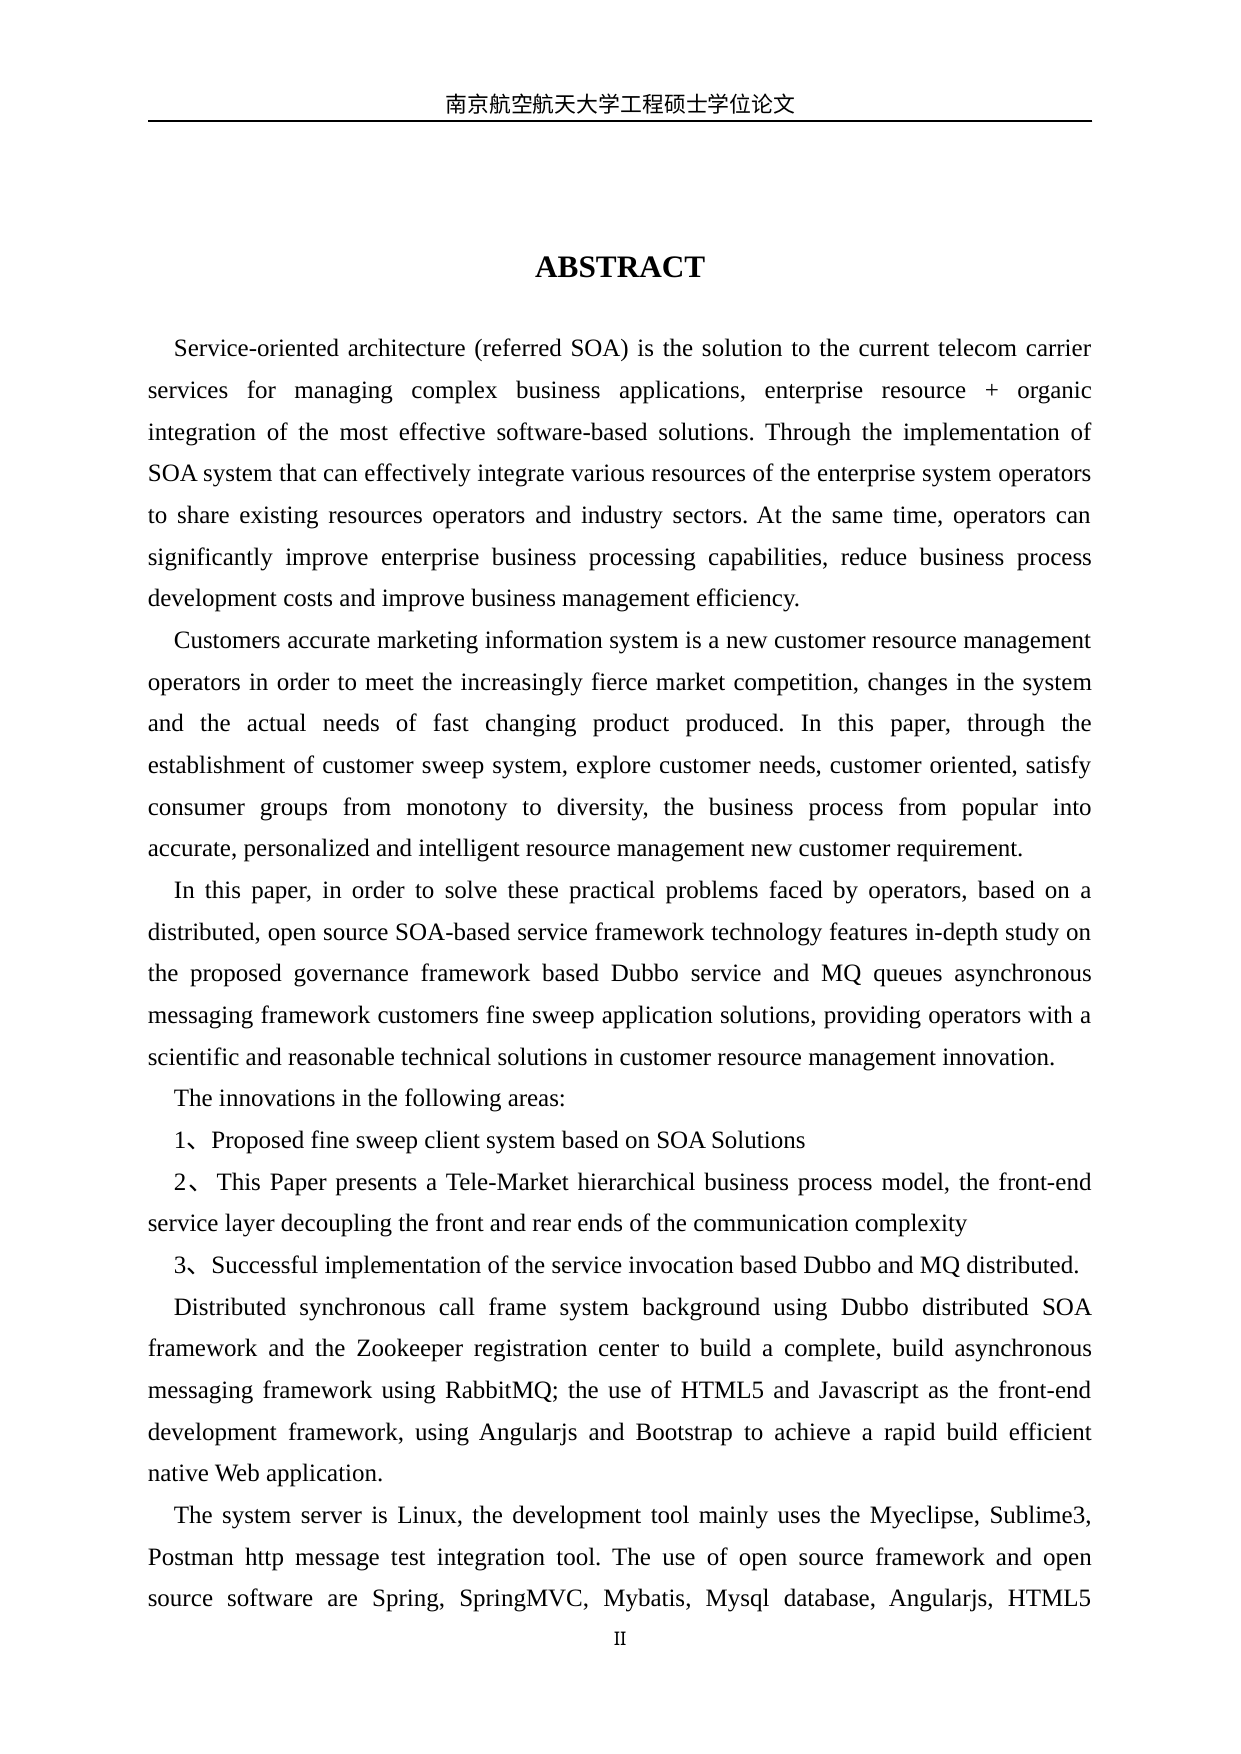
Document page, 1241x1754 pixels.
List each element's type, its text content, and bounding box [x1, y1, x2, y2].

text Distributed synchronous call frame system background using Dubbo distributed SOA framework and the Zookeeper registration center to build a complete, build asynchronous messaging framework using RabbitMQ; the use of HTML5 and Javascript as the front-end development framework, using Angularjs and Bootstrap to achieve a rapid build efficient native Web application. [148, 1282, 1092, 1490]
text 1、Proposed fine sweep client system based on SOA Solutions [148, 1115, 1092, 1157]
text 2、This Paper presents a Tele-Market hierarchical business process model, the front-end service layer decoupling the front and rear ends of the communication complexity [148, 1157, 1092, 1240]
text The innovations in the following areas: [148, 1073, 1092, 1115]
text Service-oriented architecture (referred SOA) is the solution to the current telecom carrier services for managing complex business applications, enterprise resource + organic integration of the most effective software-based solutions. Through the implementation of SOA system that can effectively integrate various resources of the enterprise system operators to share existing resources operators and industry sectors. At the same time, operators can significantly improve enterprise business processing capabilities, reduce business process development costs and improve business management efficiency. [148, 323, 1092, 615]
text 3、Successful implementation of the service invocation based Dubbo and MQ distributed. [148, 1240, 1092, 1282]
text ABSTRACT [148, 244, 1092, 286]
text Customers accurate marketing information system is a new customer resource management operators in order to meet the increasingly fierce market competition, changes in the system and the actual needs of fast changing product produced. In this paper, through the establishment of customer sweep system, explore customer needs, customer oriented, satisfy consumer groups from monotony to diversity, the business process from popular into accurate, personalized and intelligent resource management new customer requirement. [148, 615, 1092, 865]
text In this paper, in order to solve these practical problems faced by operators, based on a distributed, open source SOA-based service framework technology features in-depth study on the proposed governance framework based Dubbo service and MQ queues asynchronous messaging framework customers fine sweep application solutions, providing operators with a scientific and reasonable technical solutions in customer resource management innovation. [148, 865, 1092, 1073]
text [148, 1490, 1092, 1615]
